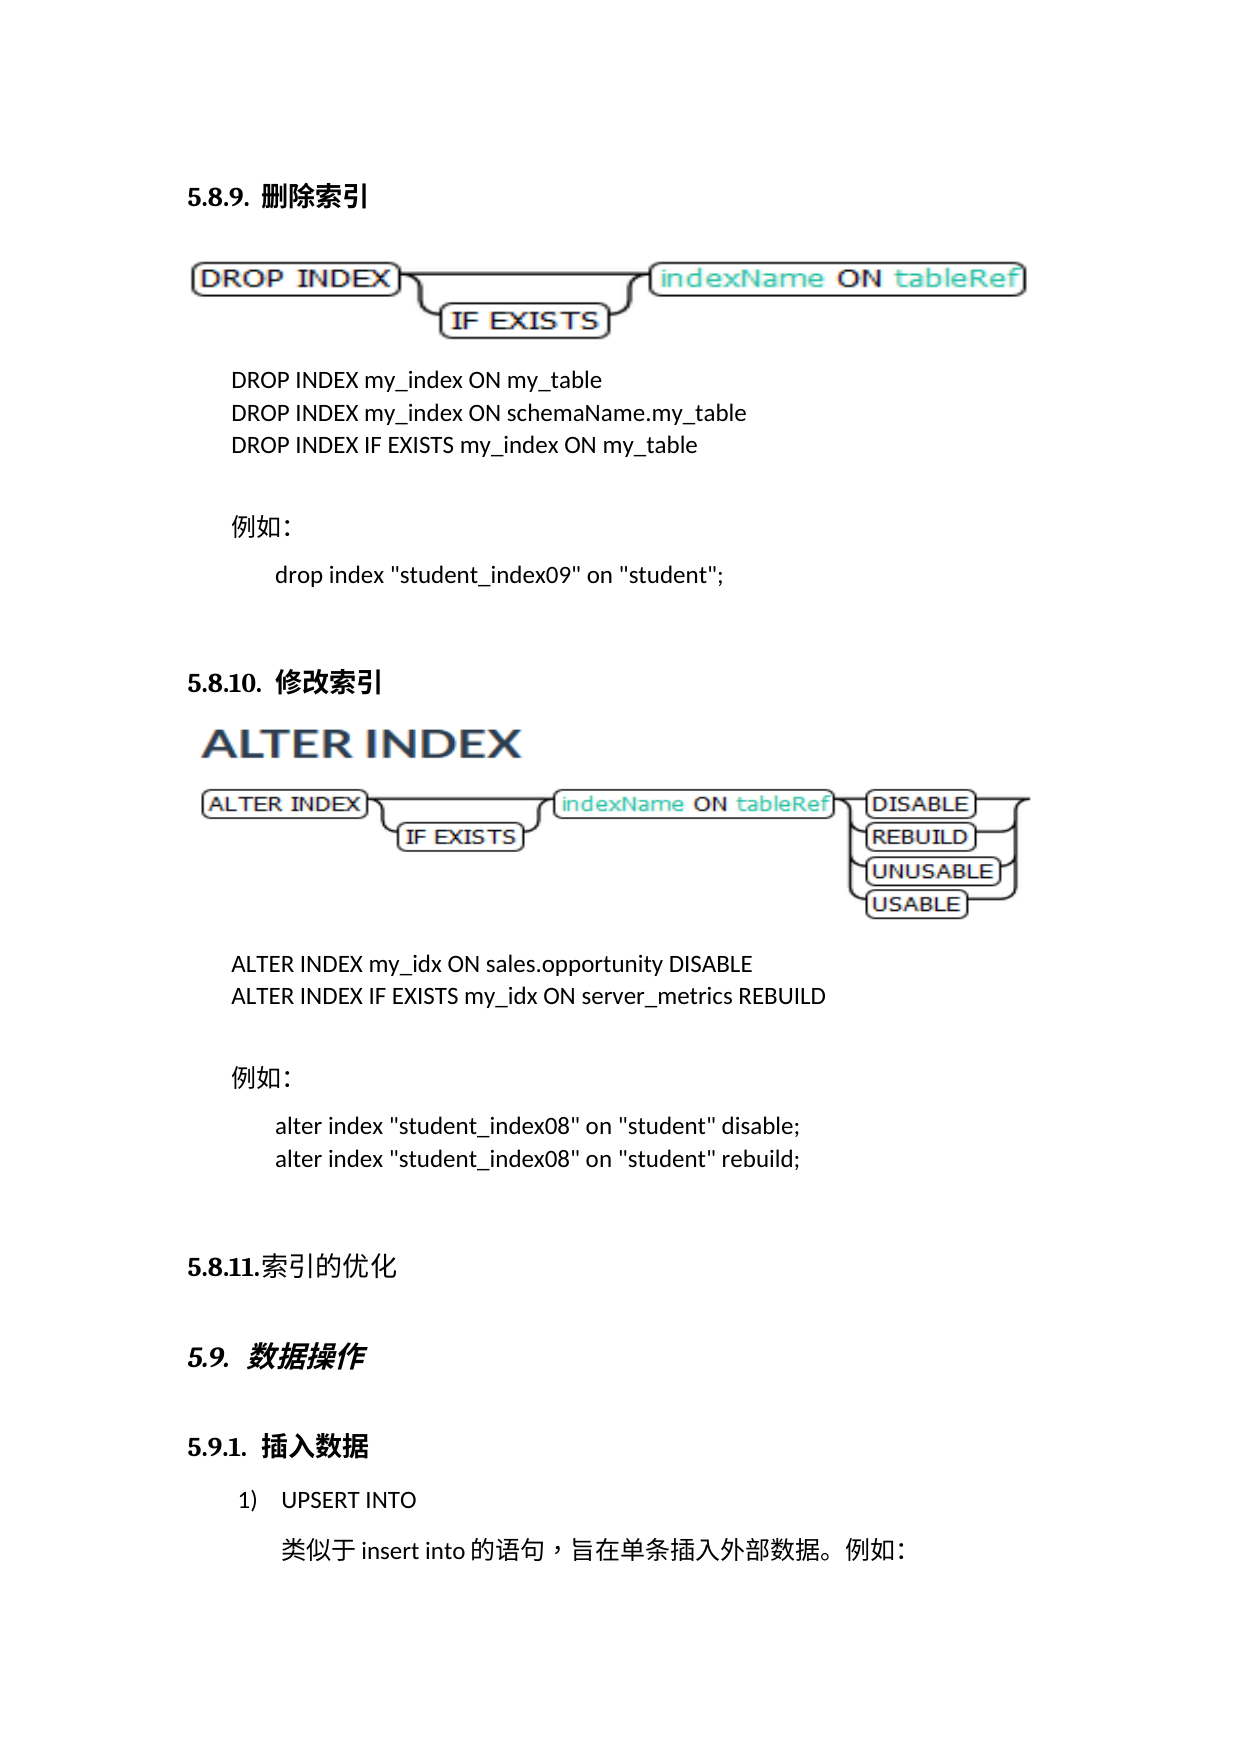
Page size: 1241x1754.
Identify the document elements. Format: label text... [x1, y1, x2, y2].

text ALTER INDEX IF EXISTS my_idx ON server_metrics REBUILD [231, 979, 1053, 1012]
text DROP INDEX IF EXISTS my_index ON my_table [231, 428, 1053, 461]
subtitle 删除索引 [187, 162, 1053, 227]
subtitle 插入数据 [187, 1412, 1053, 1477]
text ALTER INDEX my_idx ON sales.opportunity DISABLE [231, 947, 1053, 979]
text drop index "student_index09" on "student"; [231, 558, 1053, 591]
subtitle 数据操作 [187, 1322, 1053, 1387]
text DROP INDEX my_index ON schemaName.my_table [231, 396, 1053, 428]
list 类似于insert into的语句，旨在单条插入外部数据。例如： [281, 1516, 1053, 1581]
text DROP INDEX my_index ON my_table [231, 363, 1053, 396]
text alter index "student_index08" on "student" disable; [231, 1109, 1053, 1142]
text 例如： [231, 1044, 1053, 1109]
picture [194, 719, 1047, 924]
picture [187, 249, 1038, 347]
list UPSERT INTO [237, 1483, 1053, 1516]
subtitle 索引的优化 [187, 1232, 1053, 1297]
text 例如： [231, 493, 1053, 558]
subtitle 修改索引 [187, 648, 1053, 713]
text alter index "student_index08" on "student" rebuild; [231, 1142, 1053, 1174]
